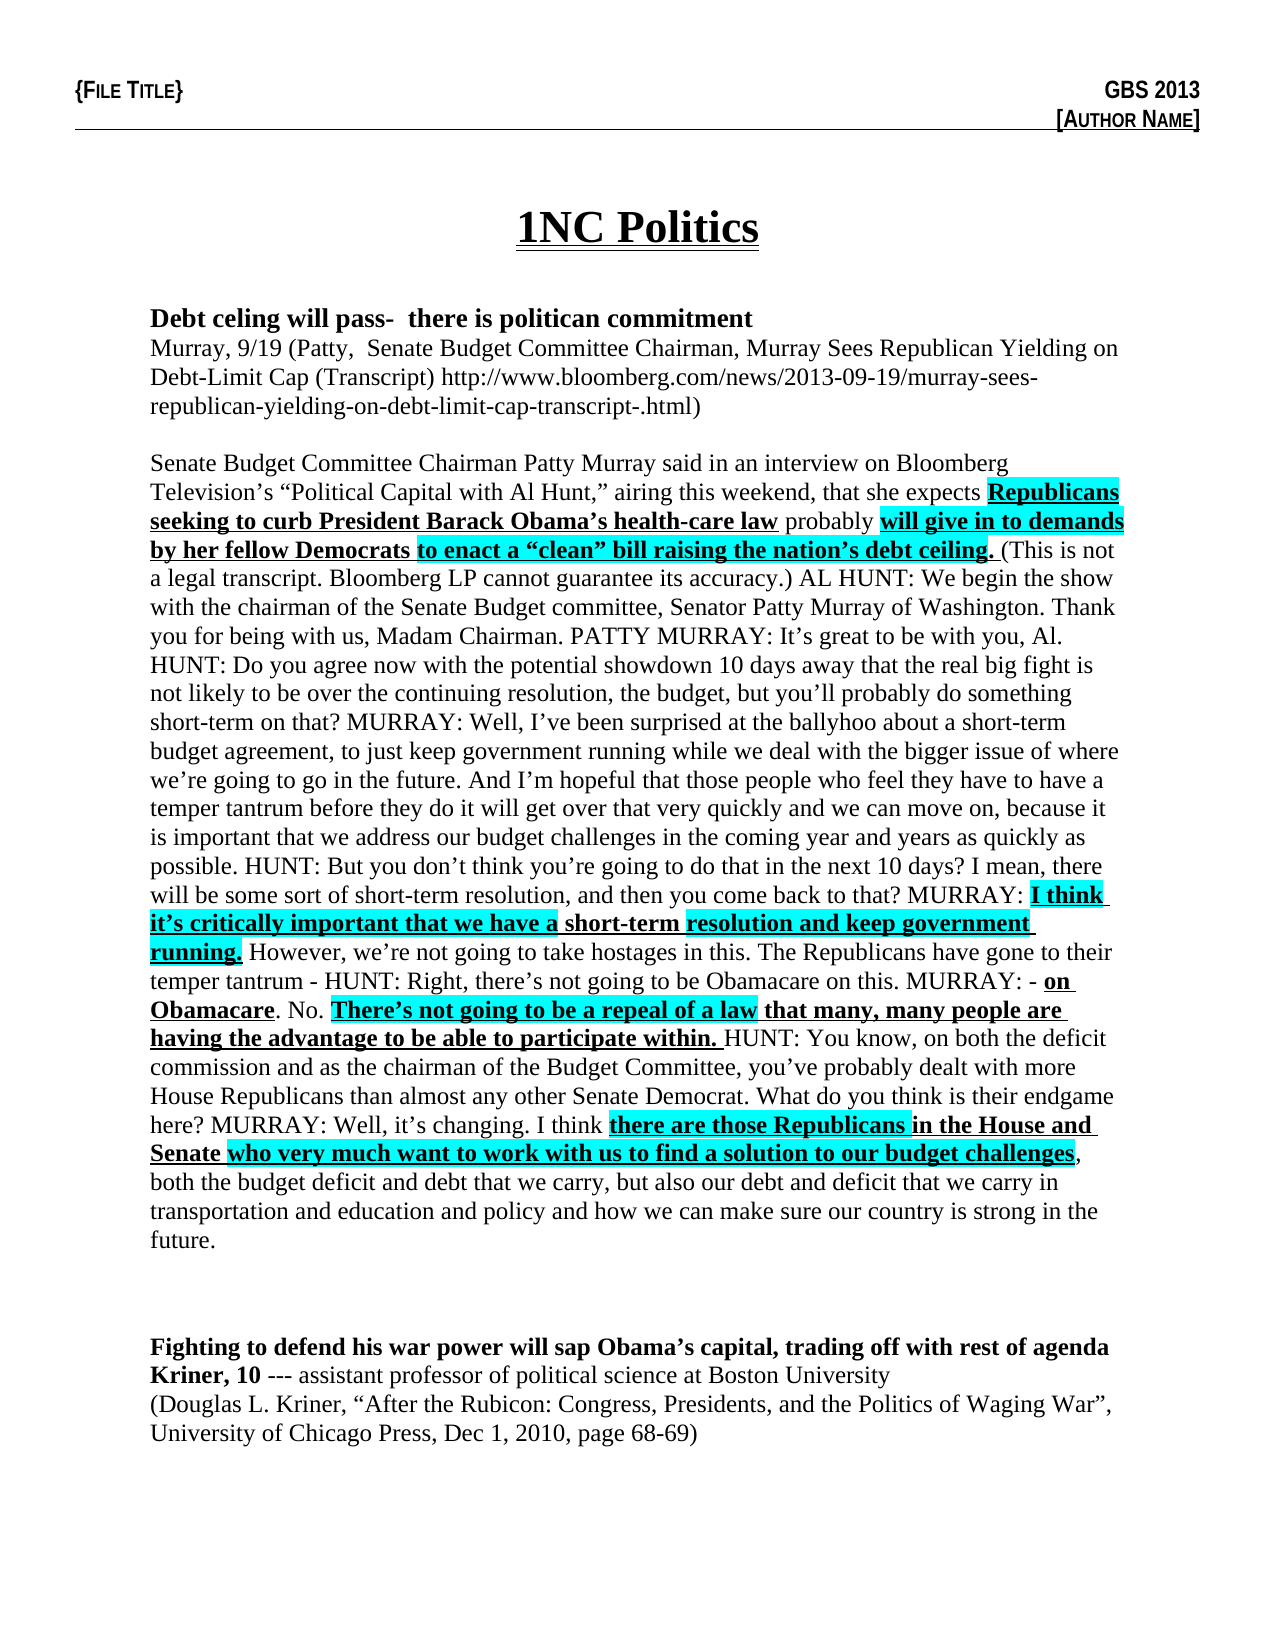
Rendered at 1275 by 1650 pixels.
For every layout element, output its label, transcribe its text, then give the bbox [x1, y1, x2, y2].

text Fighting to defend his war power will sap Obama’s capital, trading off with rest of agenda [150, 1332, 1125, 1361]
subtitle Debt celing will pass- there is politican commitment [150, 302, 1125, 333]
text Kriner, 10 --- assistant professor of political science at Boston University [150, 1361, 1125, 1389]
text (Douglas L. Kriner, “After the Rubicon: Congress, Presidents, and the Politics of Waging War”, University of Chicago Press, Dec 1, 2010, page 68-69) [150, 1389, 1125, 1447]
text Senate Budget Committee Chairman Patty Murray said in an interview on Bloomberg Television’s “Political Capital with Al Hunt,” airing this weekend, that she expects Republicans seeking to curb President Barack Obama’s health-care law probably will give in to demands by her fellow Democrats to enact a “clean” bill raising the nation’s debt ceiling. (This is not a legal transcript. Bloomberg LP cannot guarantee its accuracy.) AL HUNT: We begin the show with the chairman of the Senate Budget committee, Senator Patty Murray of Washington. Thank you for being with us, Madam Chairman. PATTY MURRAY: It’s great to be with you, Al. HUNT: Do you agree now with the potential showdown 10 days away that the real big fight is not likely to be over the continuing resolution, the budget, but you’ll probably do something short-term on that? MURRAY: Well, I’ve been surprised at the ballyhoo about a short-term budget agreement, to just keep government running while we deal with the bigger issue of where we’re going to go in the future. And I’m hopeful that those people who feel they have to have a temper tantrum before they do it will get over that very quickly and we can move on, because it is important that we address our budget challenges in the coming year and years as quickly as possible. HUNT: But you don’t think you’re going to do that in the next 10 days? I mean, there will be some sort of short-term resolution, and then you come back to that? MURRAY: I think it’s critically important that we have a short-term resolution and keep government running. However, we’re not going to take hostages in this. The Republicans have gone to their temper tantrum - HUNT: Right, there’s not going to be Obamacare on this. MURRAY: - on Obamacare. No. There’s not going to be a repeal of a law that many, many people are having the advantage to be able to participate within. HUNT: You know, on both the deficit commission and as the chairman of the Budget Committee, you’ve probably dealt with more House Republicans than almost any other Senate Democrat. What do you think is their endgame here? MURRAY: Well, it’s changing. I think there are those Republicans in the House and Senate who very much want to work with us to find a solution to our budget challenges, both the budget deficit and debt that we carry, but also our debt and deficit that we carry in transportation and education and policy and how we can make sure our country is strong in the future. [150, 448, 1125, 1253]
text Murray, 9/19 (Patty, Senate Budget Committee Chairman, Murray Sees Republican Yielding on Debt-Limit Cap (Transcript) http://www.bloomberg.com/news/2013-09-19/murray-sees-republican-yielding-on-debt-limit-cap-transcript-.html) [150, 333, 1125, 420]
subtitle 1NC Politics [150, 200, 1125, 253]
